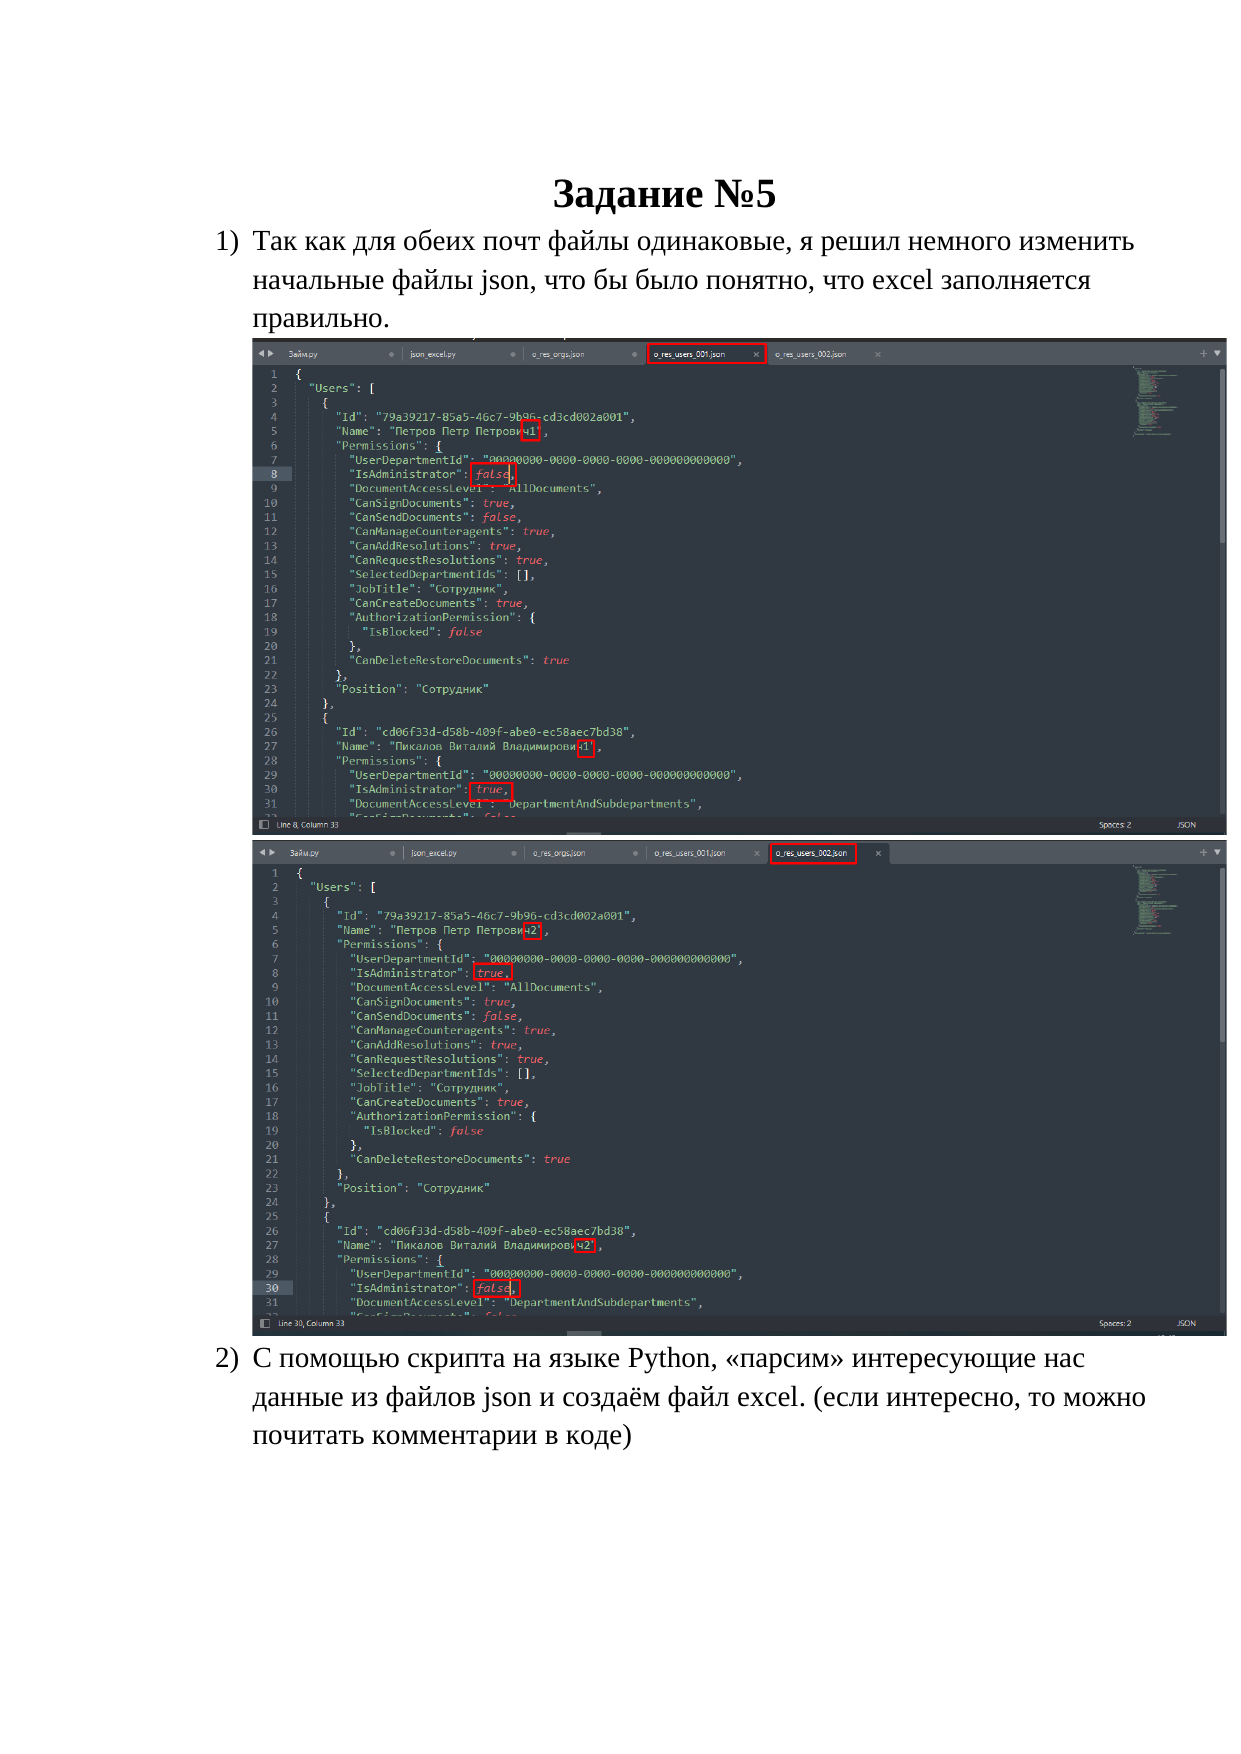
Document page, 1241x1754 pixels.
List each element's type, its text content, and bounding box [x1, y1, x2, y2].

picture [252, 338, 1227, 835]
list Так как для обеих почт файлы одинаковые, я решил немного изменить начальные файлы json, что бы было понятно, что excel заполняется правильно. [215, 223, 1152, 334]
subtitle Задание №5 [177, 168, 1152, 216]
list С помощью скрипта на языке Python, «парсим» интересующие нас данные из файлов json и создаём файл excel. (если интересно, то можно почитать комментарии в коде) [215, 1340, 1152, 1451]
picture [252, 840, 1227, 1336]
